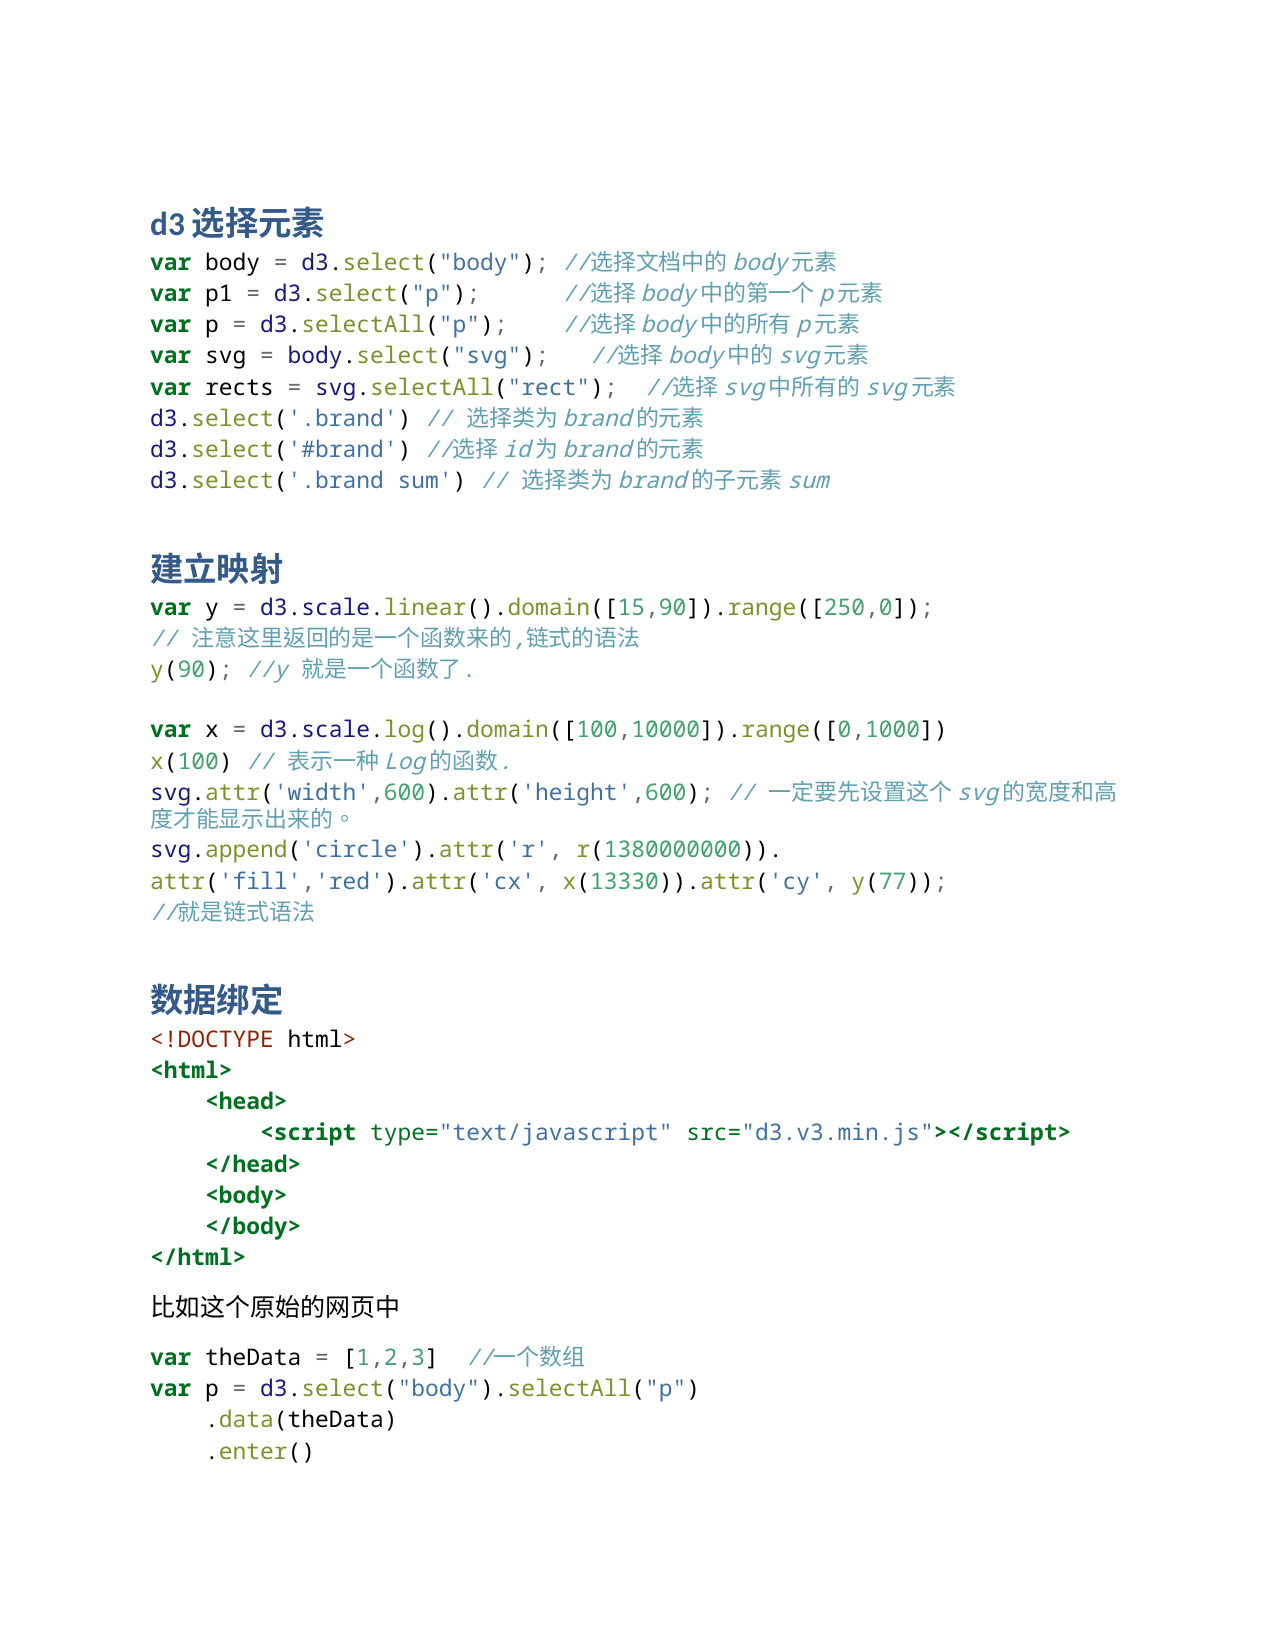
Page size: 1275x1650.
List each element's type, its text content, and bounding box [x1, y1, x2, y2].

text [150, 1341, 1125, 1466]
text var y = d3.scale.linear().domain([15,90]).range([250,0]); // 注意这里返回的是一个函数来的,链式的语法 y(90); //y 就是一个函数了. var x = d3.scale.log().domain([100,10000]).range([0,1000]) x(100) // 表示一种Log的函数. svg.attr('width',600).attr('height',600); // 一定要先设置这个svg的宽度和高度才能显示出来的。 svg.append('circle').attr('r', r(1380000000)). attr('fill','red').attr('cx', x(13330)).attr('cy', y(77)); //就是链式语法 [150, 591, 1125, 927]
subtitle d3选择元素 [150, 200, 1125, 245]
subtitle 数据绑定 [150, 977, 1125, 1023]
subtitle 建立映射 [150, 545, 1125, 591]
text var body = d3.select("body"); //选择文档中的body元素 var p1 = d3.select("p"); //选择body中的第一个p元素 var p = d3.selectAll("p"); //选择body中的所有p元素 var svg = body.select("svg"); //选择body中的svg元素 var rects = svg.selectAll("rect"); //选择svg中所有的svg元素 d3.select('.brand') // 选择类为brand的元素 d3.select('#brand') //选择id为brand的元素 d3.select('.brand sum') // 选择类为brand的子元素sum [150, 245, 1125, 495]
text <!DOCTYPE html> <html> <head> <script type="text/javascript" src="d3.v3.min.js"></script> </head> <body> </body> </html> [150, 1023, 1125, 1273]
text 比如这个原始的网页中 [150, 1293, 1125, 1322]
